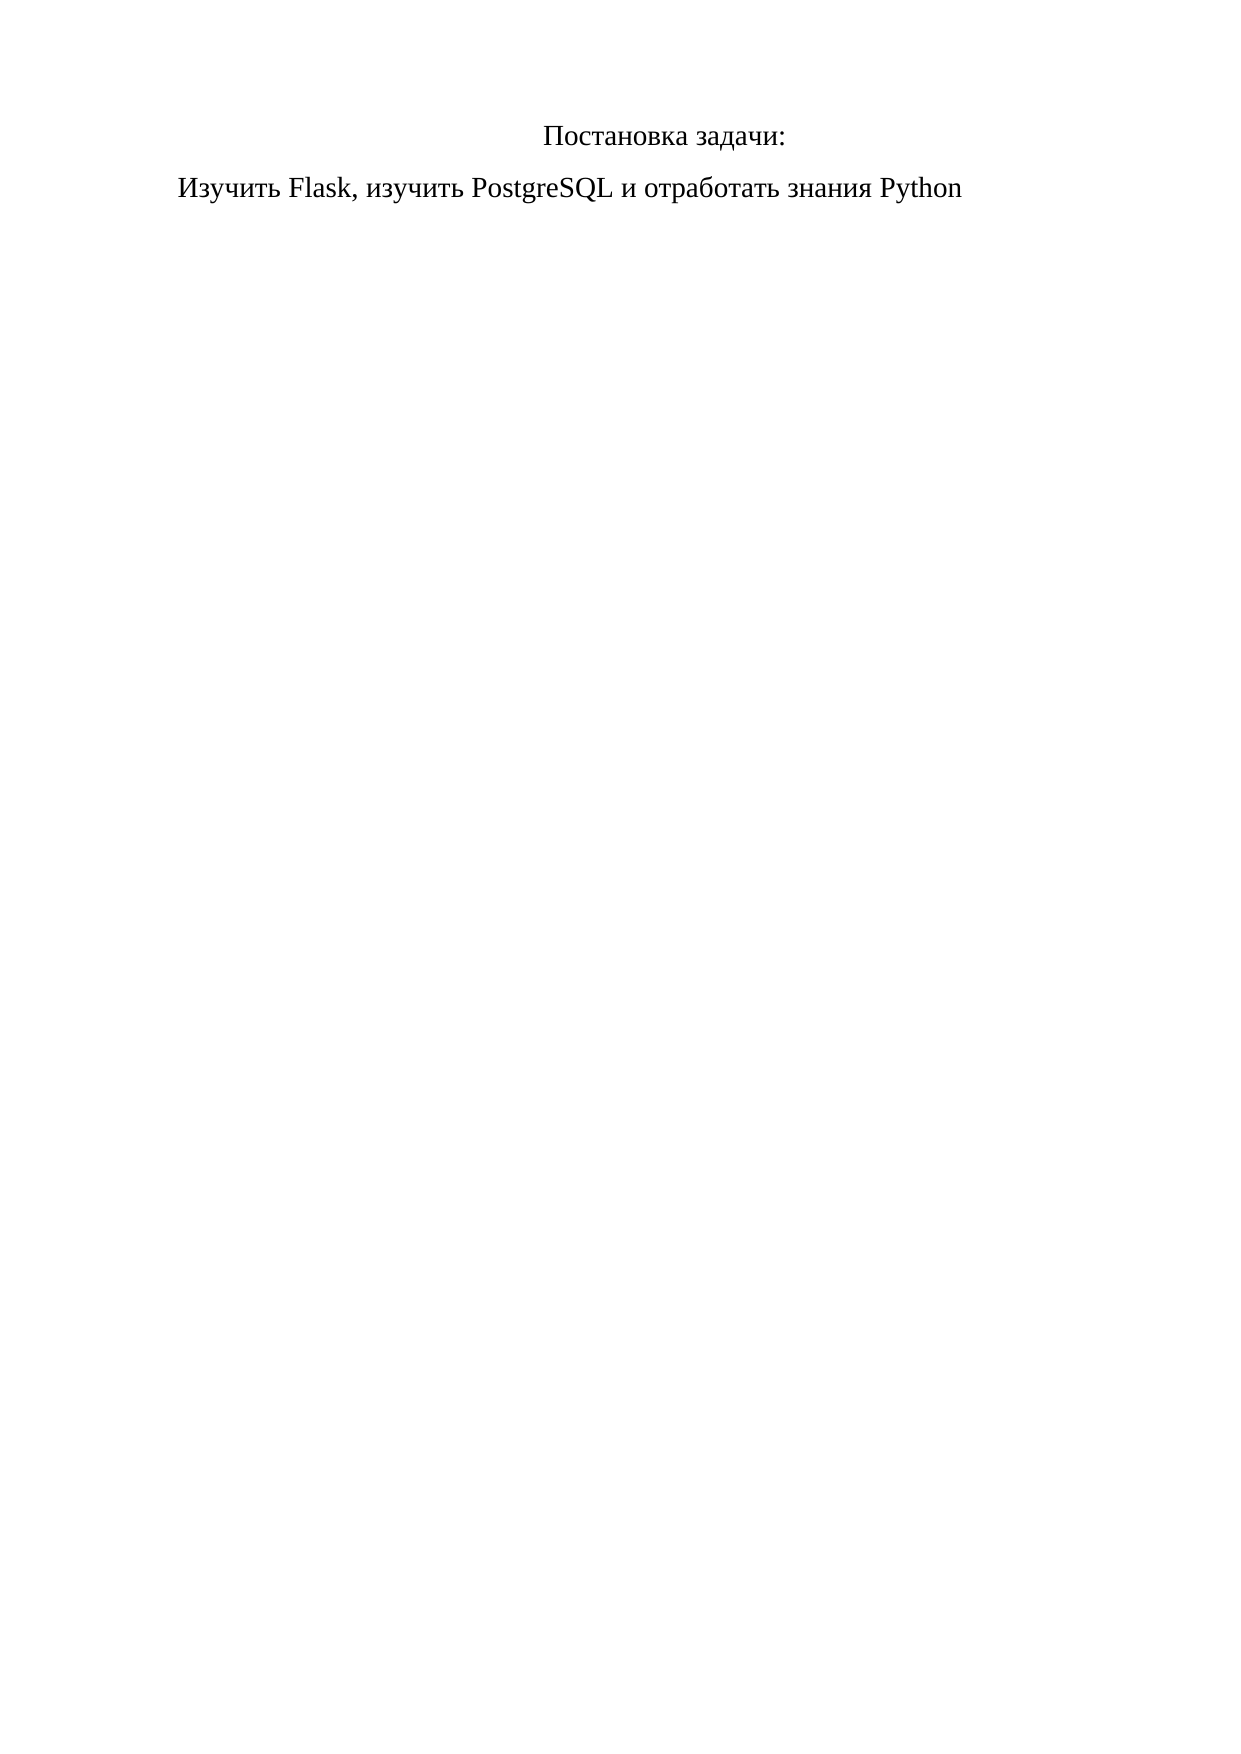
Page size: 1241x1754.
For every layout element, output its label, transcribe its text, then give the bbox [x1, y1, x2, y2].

text Изучить Flask, изучить PostgreSQL и отработать знания Python [177, 170, 1152, 204]
text Постановка задачи: [177, 118, 1152, 152]
